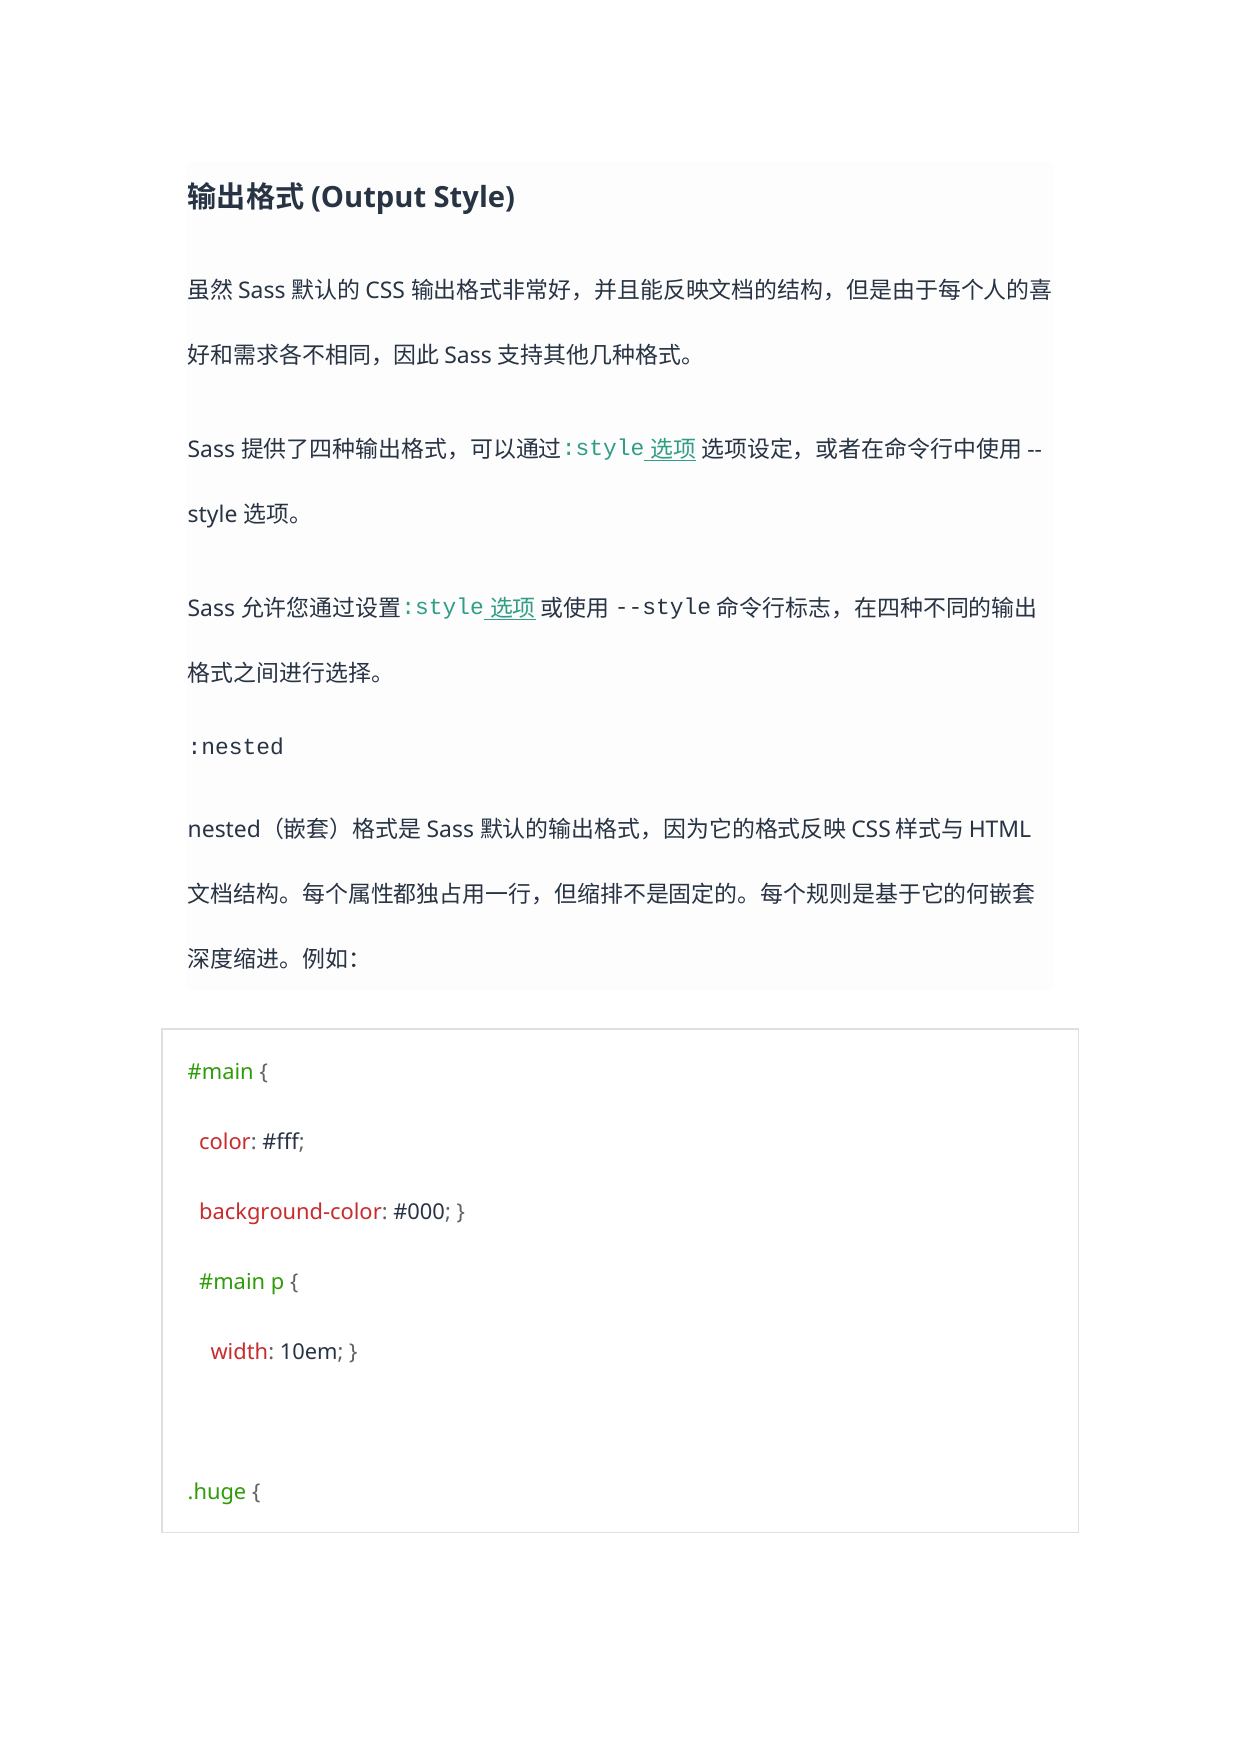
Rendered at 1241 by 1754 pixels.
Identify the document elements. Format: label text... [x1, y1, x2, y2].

text #main { [163, 1030, 1078, 1087]
text 虽然Sass 默认的 CSS 输出格式非常好，并且能反映文档的结构，但是由于每个人的喜好和需求各不相同，因此Sass 支持其他几种格式。 [187, 256, 1053, 386]
text Sass 提供了四种输出格式，可以通过:style 选项 选项设定，或者在命令行中使用 --style 选项。 [187, 415, 1053, 545]
text 输出格式 (Output Style) [187, 162, 1053, 227]
text .huge { [163, 1448, 1078, 1532]
text #main p { [163, 1238, 1078, 1297]
text color: #fff; [163, 1098, 1078, 1157]
text width: 10em; } [163, 1308, 1078, 1367]
text background-color: #000; } [163, 1168, 1078, 1227]
text Sass 允许您通过设置:style 选项 或使用 --style 命令行标志，在四种不同的输出格式之间进行选择。 [187, 574, 1053, 704]
text nested（嵌套）格式是 Sass 默认的输出格式，因为它的格式反映CSS样式与HTML文档结构。每个属性都独占用一行，但缩排不是固定的。每个规则是基于它的何嵌套深度缩进。例如： [187, 795, 1053, 990]
text :nested [187, 734, 1053, 766]
